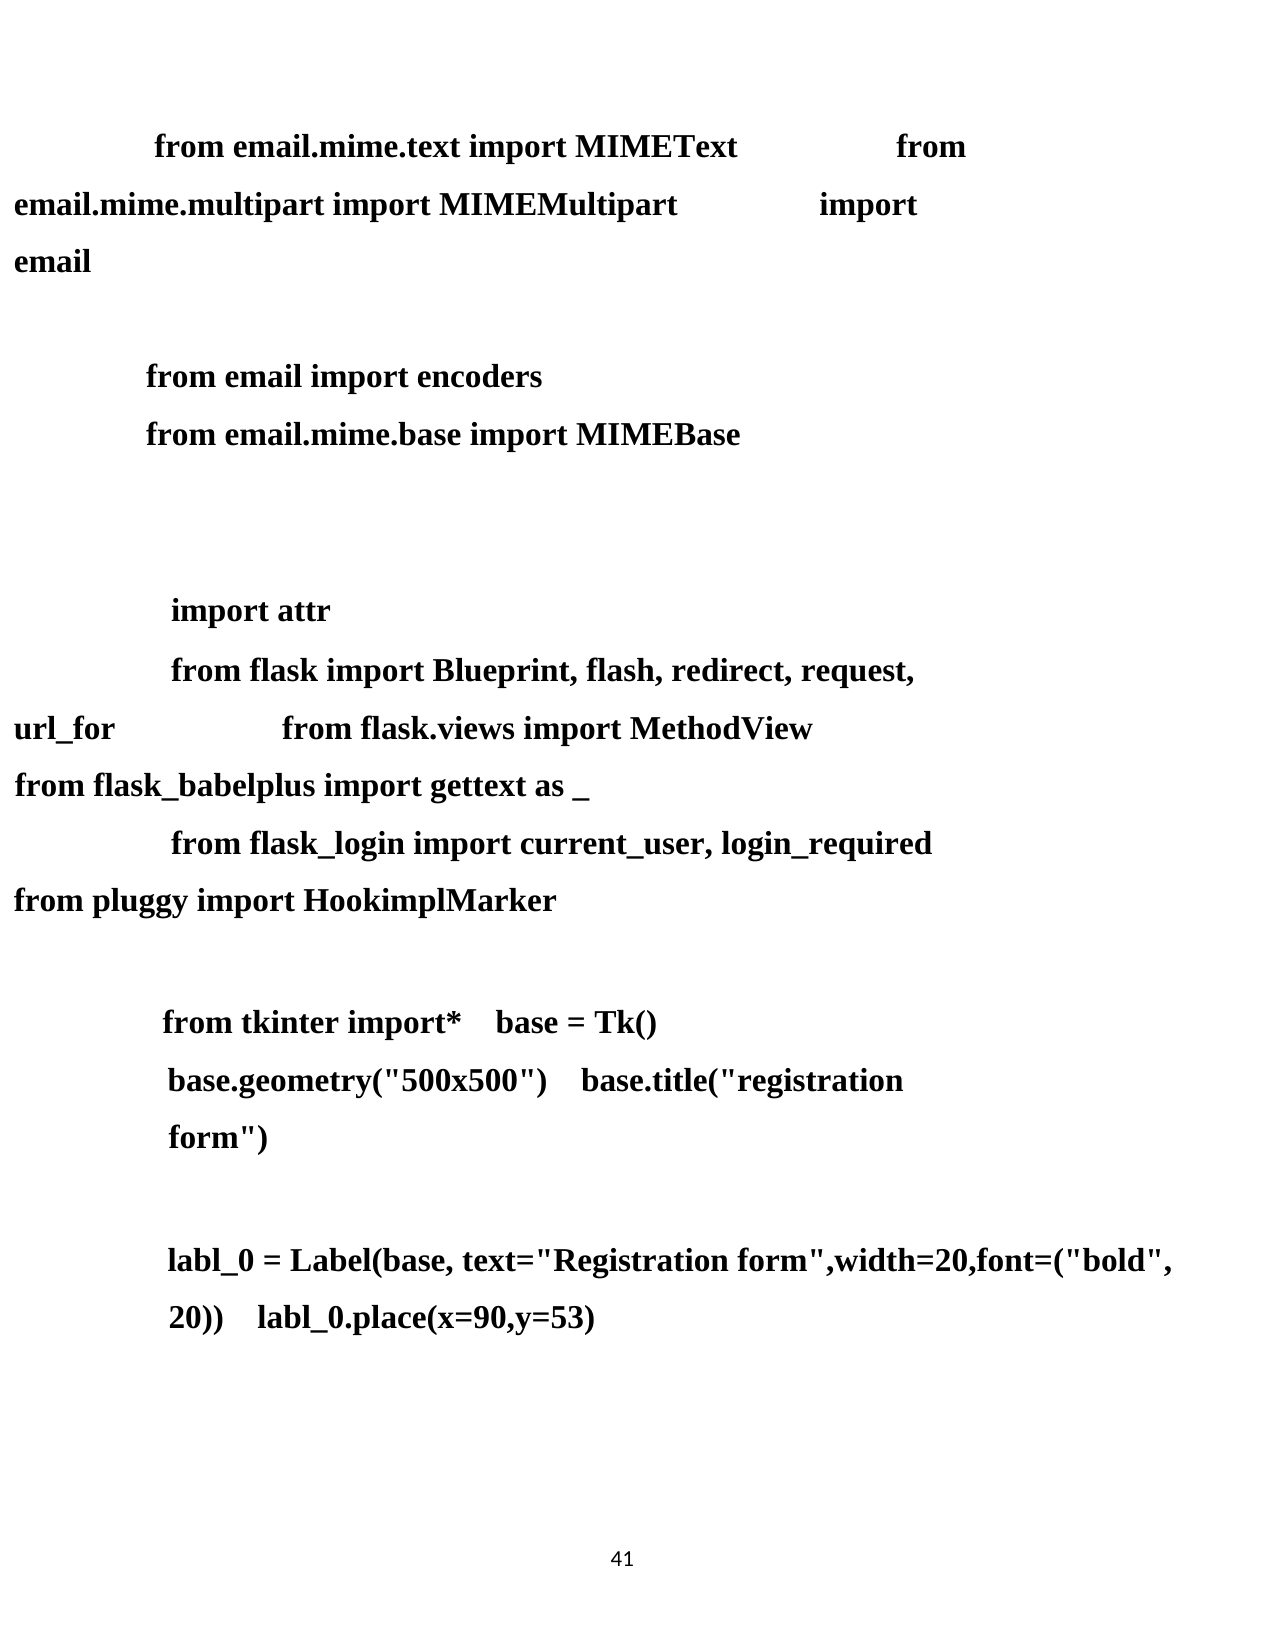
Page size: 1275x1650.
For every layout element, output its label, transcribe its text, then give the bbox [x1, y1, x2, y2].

text from email.mime.base import MIMEBase [12, 414, 1211, 452]
text from flask_login import current_user, login_required from pluggy import HookimplMarker [12, 823, 1178, 919]
text import attr [12, 590, 1211, 628]
text url_for from flask.views import MethodView from flask_babelplus import gettext as _ [13, 708, 1049, 804]
text from flask import Blueprint, flash, redirect, request, [12, 650, 1211, 689]
text from tkinter import* base = Tk() [12, 1002, 1211, 1041]
text from email import encoders [12, 357, 1211, 395]
text labl_0 = Label(base, text="Registration form",width=20,font=("bold", 20)) labl_0.place(x=90,y=53) [167, 1240, 1211, 1336]
text from email.mime.text import MIMEText from email.mime.multipart import MIMEMultipart import email [12, 127, 967, 280]
text base.geometry("500x500") base.title("registration form") [167, 1060, 904, 1156]
